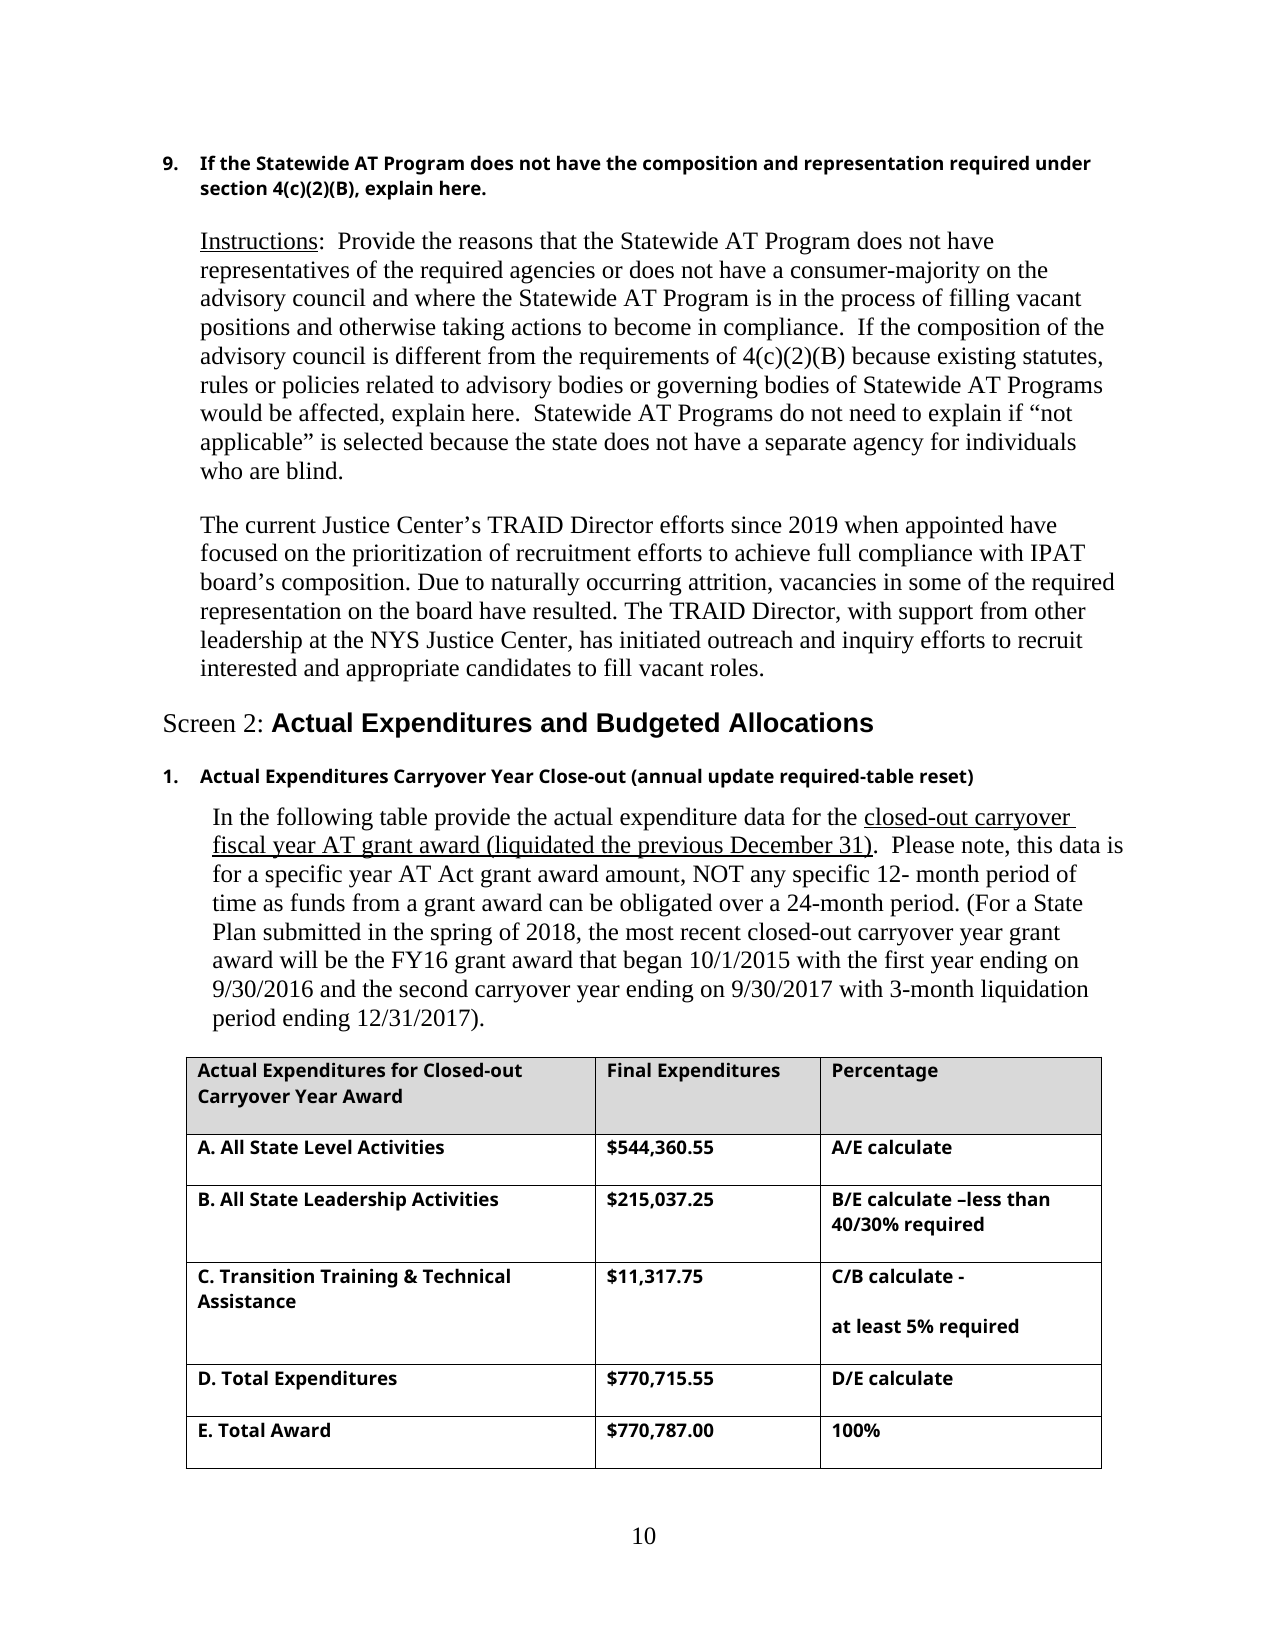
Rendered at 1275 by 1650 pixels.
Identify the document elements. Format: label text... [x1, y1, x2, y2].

table_cell $770,715.55 [596, 1365, 820, 1416]
table_cell E. Total Award [187, 1417, 595, 1467]
table_cell B/E calculate –less than 40/30% required [821, 1186, 1101, 1262]
table_cell 100% [821, 1417, 1101, 1467]
table_cell B. All State Leadership Activities [187, 1186, 595, 1262]
table_cell C. Transition Training & Technical Assistance [187, 1263, 595, 1364]
table_cell C/B calculate - at least 5% required [821, 1263, 1101, 1364]
table_header Percentage [821, 1058, 1101, 1134]
table_header Actual Expenditures for Closed-out Carryover Year Award [187, 1058, 595, 1134]
subtitle Actual Expenditures and Budgeted Allocations [162, 707, 1125, 738]
table_cell $11,317.75 [596, 1263, 820, 1364]
list If the Statewide AT Program does not have the composition and representation required under section 4(c)(2)(B), explain here. [162, 150, 1125, 201]
table_cell D/E calculate [821, 1365, 1101, 1416]
table_cell $770,787.00 [596, 1417, 820, 1467]
text The current Justice Center’s TRAID Director efforts since 2019 when appointed have focused on the prioritization of recruitment efforts to achieve full compliance with IPAT board’s composition. Due to naturally occurring attrition, vacancies in some of the required representation on the board have resulted. The TRAID Director, with support from other leadership at the NYS Justice Center, has initiated outreach and inquiry efforts to recruit interested and appropriate candidates to fill vacant roles. [200, 510, 1125, 682]
table_cell A/E calculate [821, 1135, 1101, 1185]
table_cell D. Total Expenditures [187, 1365, 595, 1416]
table_cell $215,037.25 [596, 1186, 820, 1262]
table_cell $544,360.55 [596, 1135, 820, 1185]
list Actual Expenditures Carryover Year Close-out (annual update required-table reset) [162, 763, 1125, 789]
table_header Final Expenditures [596, 1058, 820, 1134]
text In the following table provide the actual expenditure data for the closed-out carryover fiscal year AT grant award (liquidated the previous December 31). Please note, this data is for a specific year AT Act grant award amount, NOT any specific 12- month period of time as funds from a grant award can be obligated over a 24-month period. (For a State Plan submitted in the spring of 2018, the most recent closed-out carryover year grant award will be the FY16 grant award that began 10/1/2015 with the first year ending on 9/30/2016 and the second carryover year ending on 9/30/2017 with 3-month liquidation period ending 12/31/2017). [212, 802, 1125, 1032]
text Instructions: Provide the reasons that the Statewide AT Program does not have representatives of the required agencies or does not have a consumer-majority on the advisory council and where the Statewide AT Program is in the process of filling vacant positions and otherwise taking actions to become in compliance. If the composition of the advisory council is different from the requirements of 4(c)(2)(B) because existing statutes, rules or policies related to advisory bodies or governing bodies of Statewide AT Programs would be affected, explain here. Statewide AT Programs do not need to explain if “not applicable” is selected because the state does not have a separate agency for individuals who are blind. [200, 226, 1125, 485]
table_cell A. All State Level Activities [187, 1135, 595, 1185]
